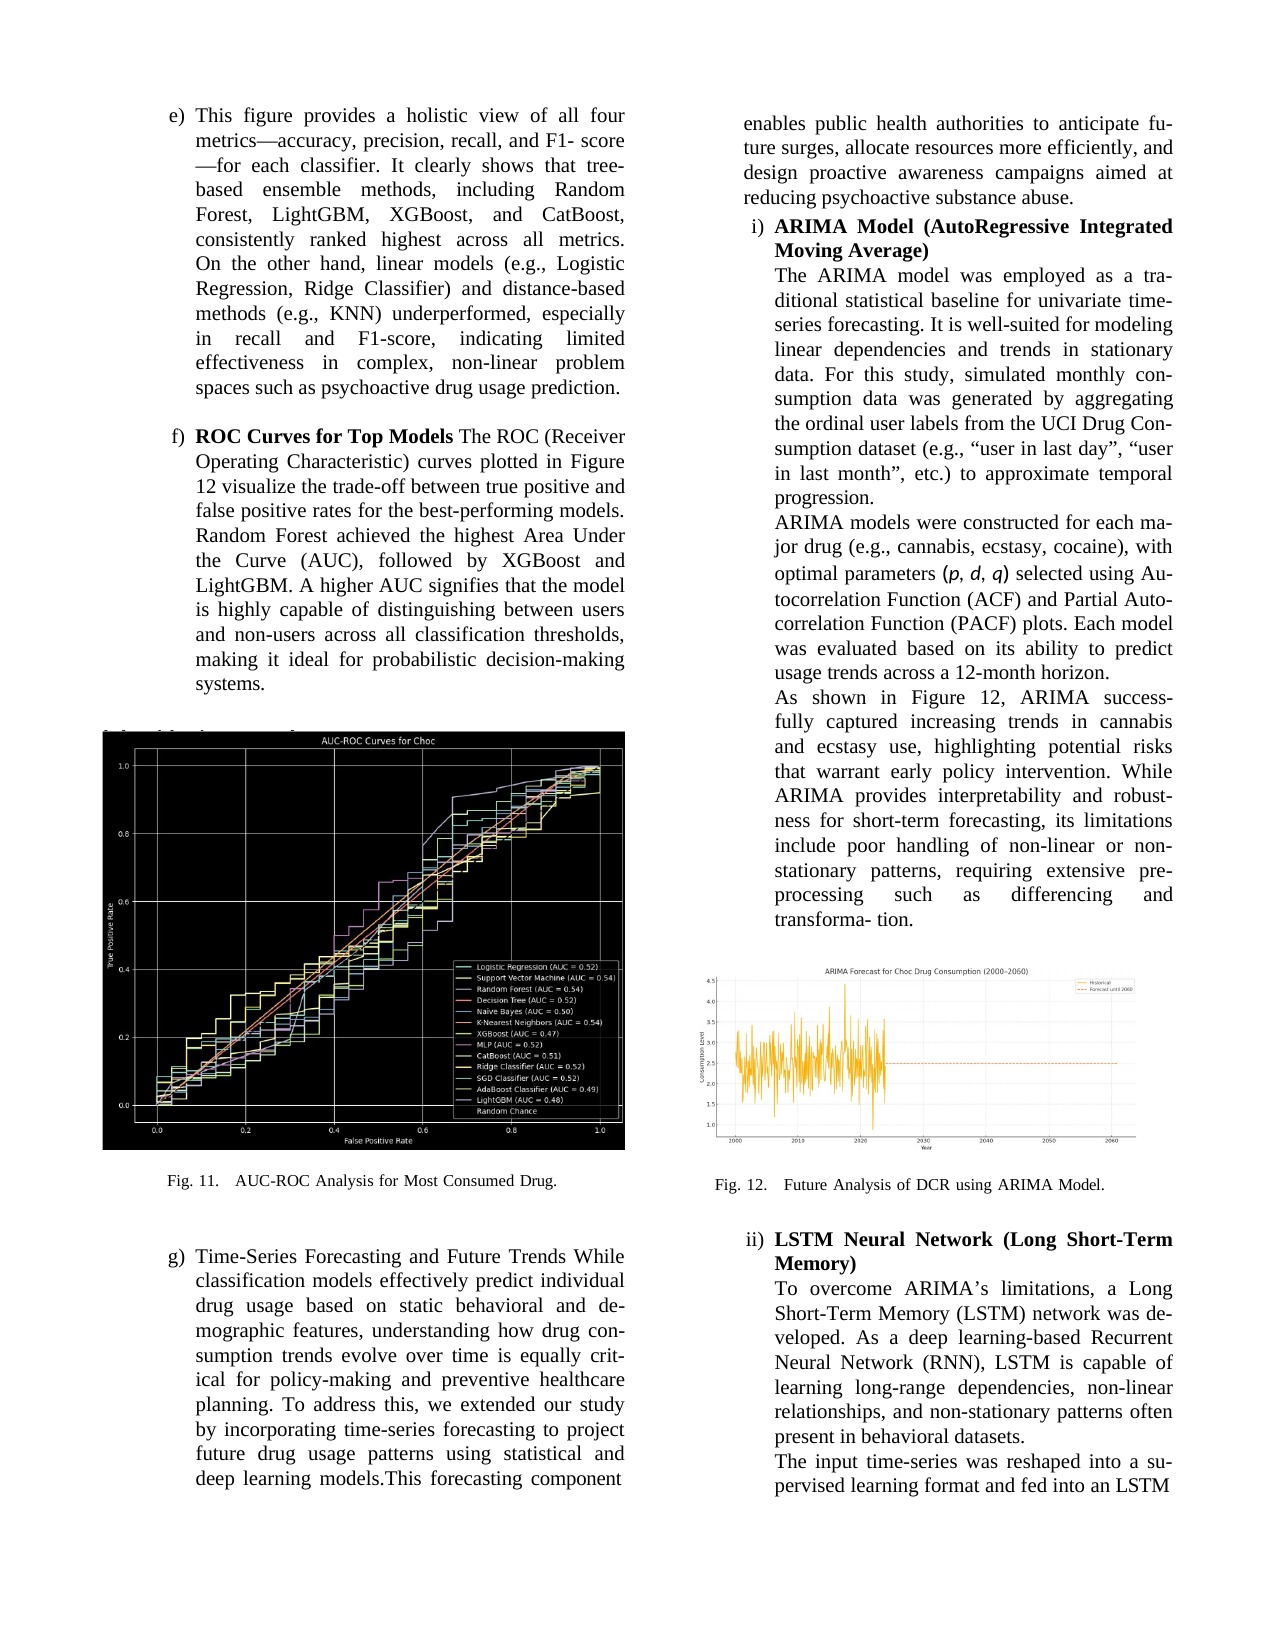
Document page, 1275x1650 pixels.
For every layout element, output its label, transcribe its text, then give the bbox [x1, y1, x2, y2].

list ROC Curves for Top Models The ROC (Receiver Operating Characteristic) curves plotted in Figure 12 visualize the trade-off between true positive and false positive rates for the best-performing models. Random Forest achieved the highest Area Under the Curve (AUC), followed by XGBoost and LightGBM. A higher AUC signifies that the model is highly capable of distinguishing between users and non-users across all classification thresholds, making it ideal for probabilistic decision-making systems. [171, 424, 625, 695]
text To overcome ARIMA’s limitations, a Long Short-Term Memory (LSTM) network was de- veloped. As a deep learning-based Recurrent Neural Network (RNN), LSTM is capable of learning long-range dependencies, non-linear relationships, and non-stationary patterns often present in behavioral datasets. [774, 1276, 1173, 1448]
text As shown in Figure 12, ARIMA success- fully captured increasing trends in cannabis and ecstasy use, highlighting potential risks that warrant early policy intervention. While ARIMA provides interpretability and robust- ness for short-term forecasting, its limitations include poor handling of non-linear or non- stationary patterns, requiring extensive pre- processing such as differencing and transforma- tion. [774, 685, 1173, 931]
text The ARIMA model was employed as a tra- ditional statistical baseline for univariate time- series forecasting. It is well-suited for modeling linear dependencies and trends in stationary data. For this study, simulated monthly con- sumption data was generated by aggregating the ordinal user labels from the UCI Drug Con- sumption dataset (e.g., “user in last day”, “user in last month”, etc.) to approximate temporal progression. [774, 263, 1173, 509]
text The input time-series was reshaped into a su- pervised learning format and fed into an LSTM [774, 1449, 1173, 1497]
subtitle LSTM Neural Network (Long Short-Term Memory) [746, 1226, 1173, 1275]
picture [699, 968, 1137, 1150]
text ARIMA models were constructed for each ma- jor drug (e.g., cannabis, ecstasy, cocaine), with optimal parameters (p, d, q) selected using Au- tocorrelation Function (ACF) and Partial Auto- correlation Function (PACF) plots. Each model was evaluated based on its ability to predict usage trends across a 12-month horizon. [774, 510, 1173, 684]
text Fig. 12. Future Analysis of DCR using ARIMA Model. [714, 1175, 1200, 1194]
list Time-Series Forecasting and Future Trends While classification models effectively predict individual drug usage based on static behavioral and de- mographic features, understanding how drug con- sumption trends evolve over time is equally crit- ical for policy-making and preventive healthcare planning. To address this, we extended our study by incorporating time-series forecasting to project future drug usage patterns using statistical and deep learning models.This forecasting component [168, 1244, 625, 1490]
text enables public health authorities to anticipate fu- ture surges, allocate resources more efficiently, and design proactive awareness campaigns aimed at reducing psychoactive substance abuse. [743, 111, 1173, 209]
picture [102, 730, 625, 1150]
subtitle ARIMA Model (AutoRegressive Integrated Moving Average) [751, 213, 1173, 262]
list This figure provides a holistic view of all four metrics—accuracy, precision, recall, and F1- score—for each classifier. It clearly shows that tree-based ensemble methods, including Random Forest, LightGBM, XGBoost, and CatBoost, consistently ranked highest across all metrics. On the other hand, linear models (e.g., Logistic Regression, Ridge Classifier) and distance-based methods (e.g., KNN) underperformed, especially in recall and F1-score, indicating limited effectiveness in complex, non-linear problem spaces such as psychoactive drug usage prediction. [169, 103, 625, 399]
